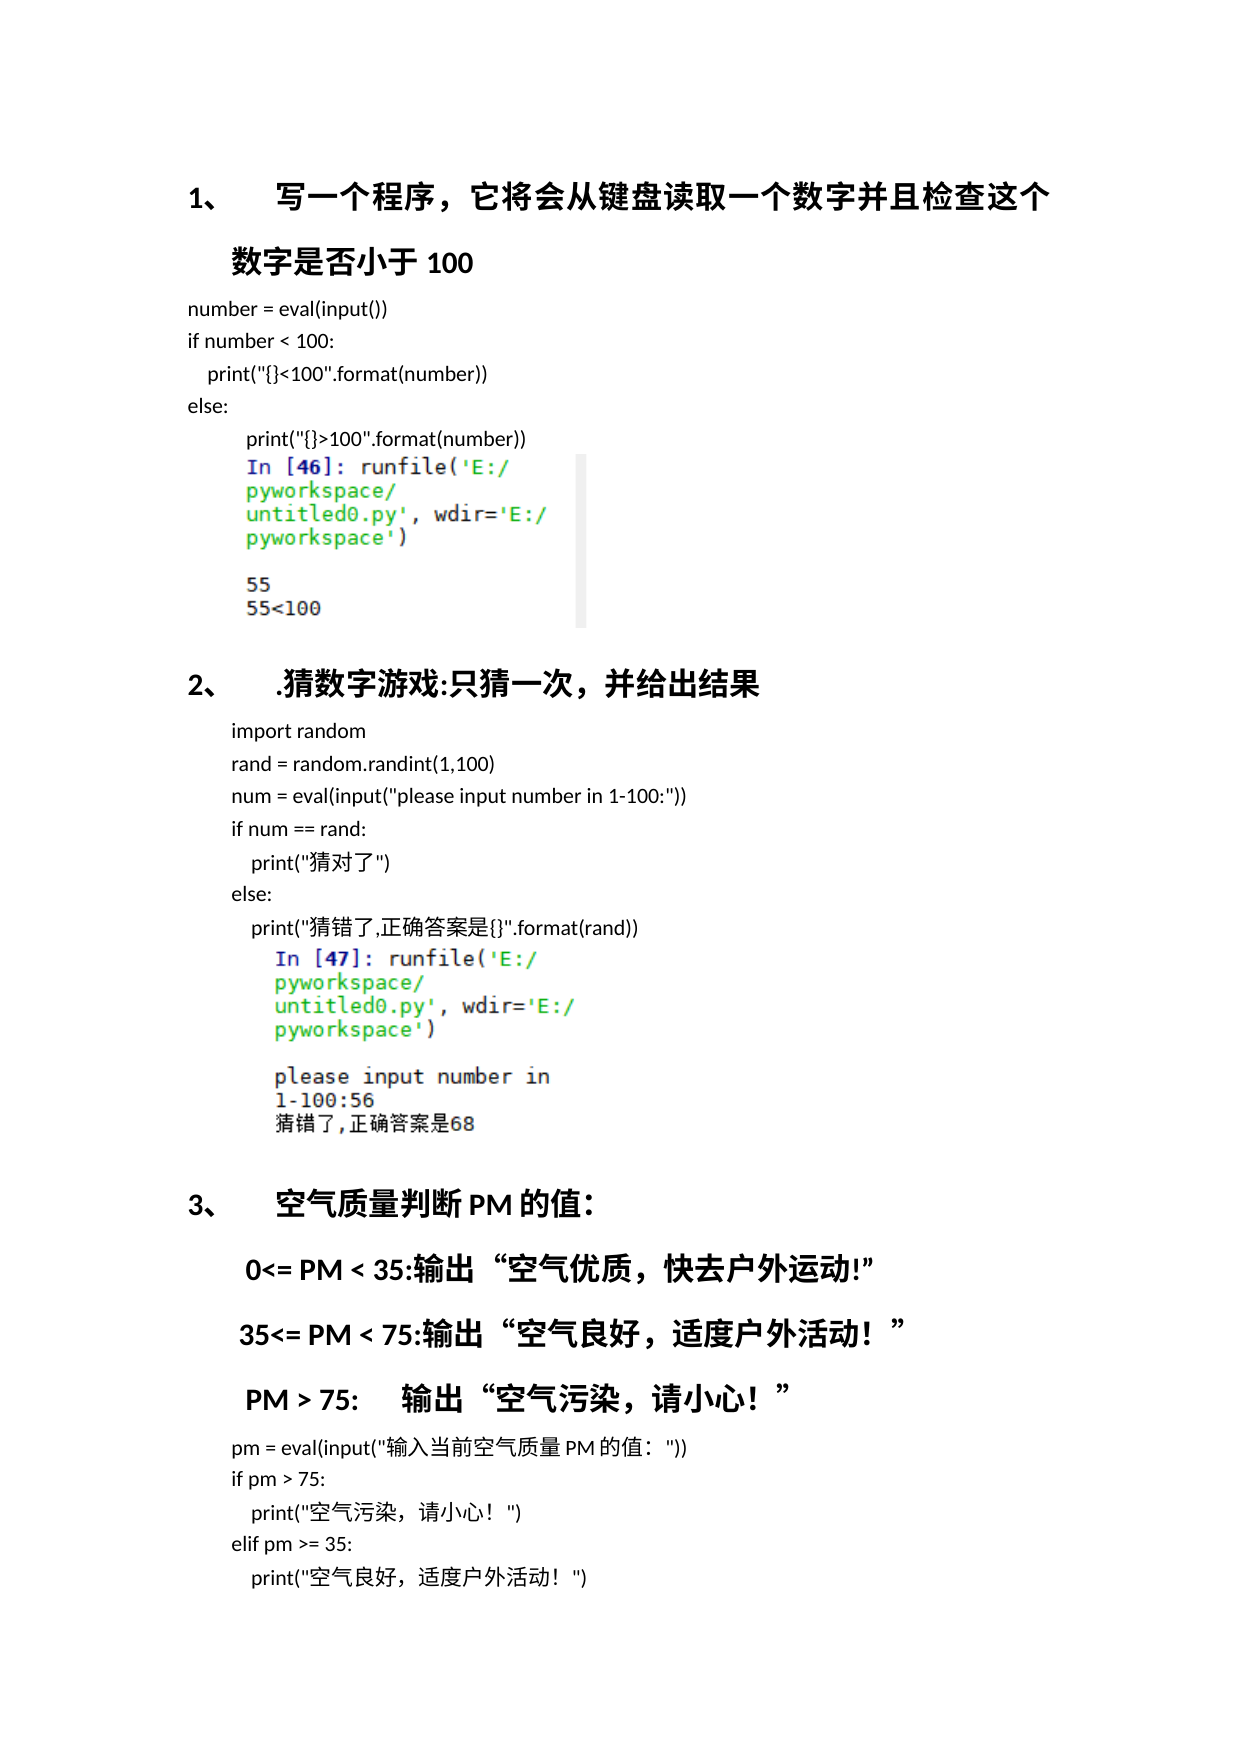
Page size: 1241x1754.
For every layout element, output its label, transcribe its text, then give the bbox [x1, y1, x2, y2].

list pm = eval(input("输入当前空气质量PM的值：")) [187, 1429, 1053, 1462]
list print("{}<100".format(number)) [187, 357, 1053, 389]
list if num == rand: [187, 812, 1053, 844]
list else: [187, 877, 1053, 909]
list print("空气污染，请小心！") [187, 1494, 1053, 1527]
list 空气质量判断PM的值： [187, 1169, 1053, 1234]
list else: [187, 389, 1053, 422]
list PM > 75: 输出“空气污染，请小心！” [231, 1364, 1053, 1429]
list number = eval(input()) [187, 292, 1053, 324]
list print("空气良好，适度户外活动！") [187, 1559, 1053, 1592]
list print("猜错了,正确答案是{}".format(rand)) [187, 909, 1053, 942]
list num = eval(input("please input number in 1-100:")) [187, 779, 1053, 812]
list import random [187, 714, 1053, 747]
list rand = random.randint(1,100) [187, 747, 1053, 779]
list 0<= PM < 35:输出“空气优质，快去户外运动!” [231, 1234, 1053, 1299]
list if pm > 75: [187, 1462, 1053, 1494]
list if number < 100: [187, 324, 1053, 357]
list 写一个程序，它将会从键盘读取一个数字并且检查这个数字是否小于 100 [187, 162, 1053, 292]
picture [245, 454, 587, 628]
picture [275, 942, 596, 1142]
list print("{}>100".format(number)) [187, 422, 1053, 454]
list 35<= PM < 75:输出“空气良好，适度户外活动！” [231, 1299, 1053, 1364]
list elif pm >= 35: [187, 1527, 1053, 1559]
list print("猜对了") [187, 844, 1053, 877]
list .猜数字游戏:只猜一次，并给出结果 [187, 649, 1053, 714]
